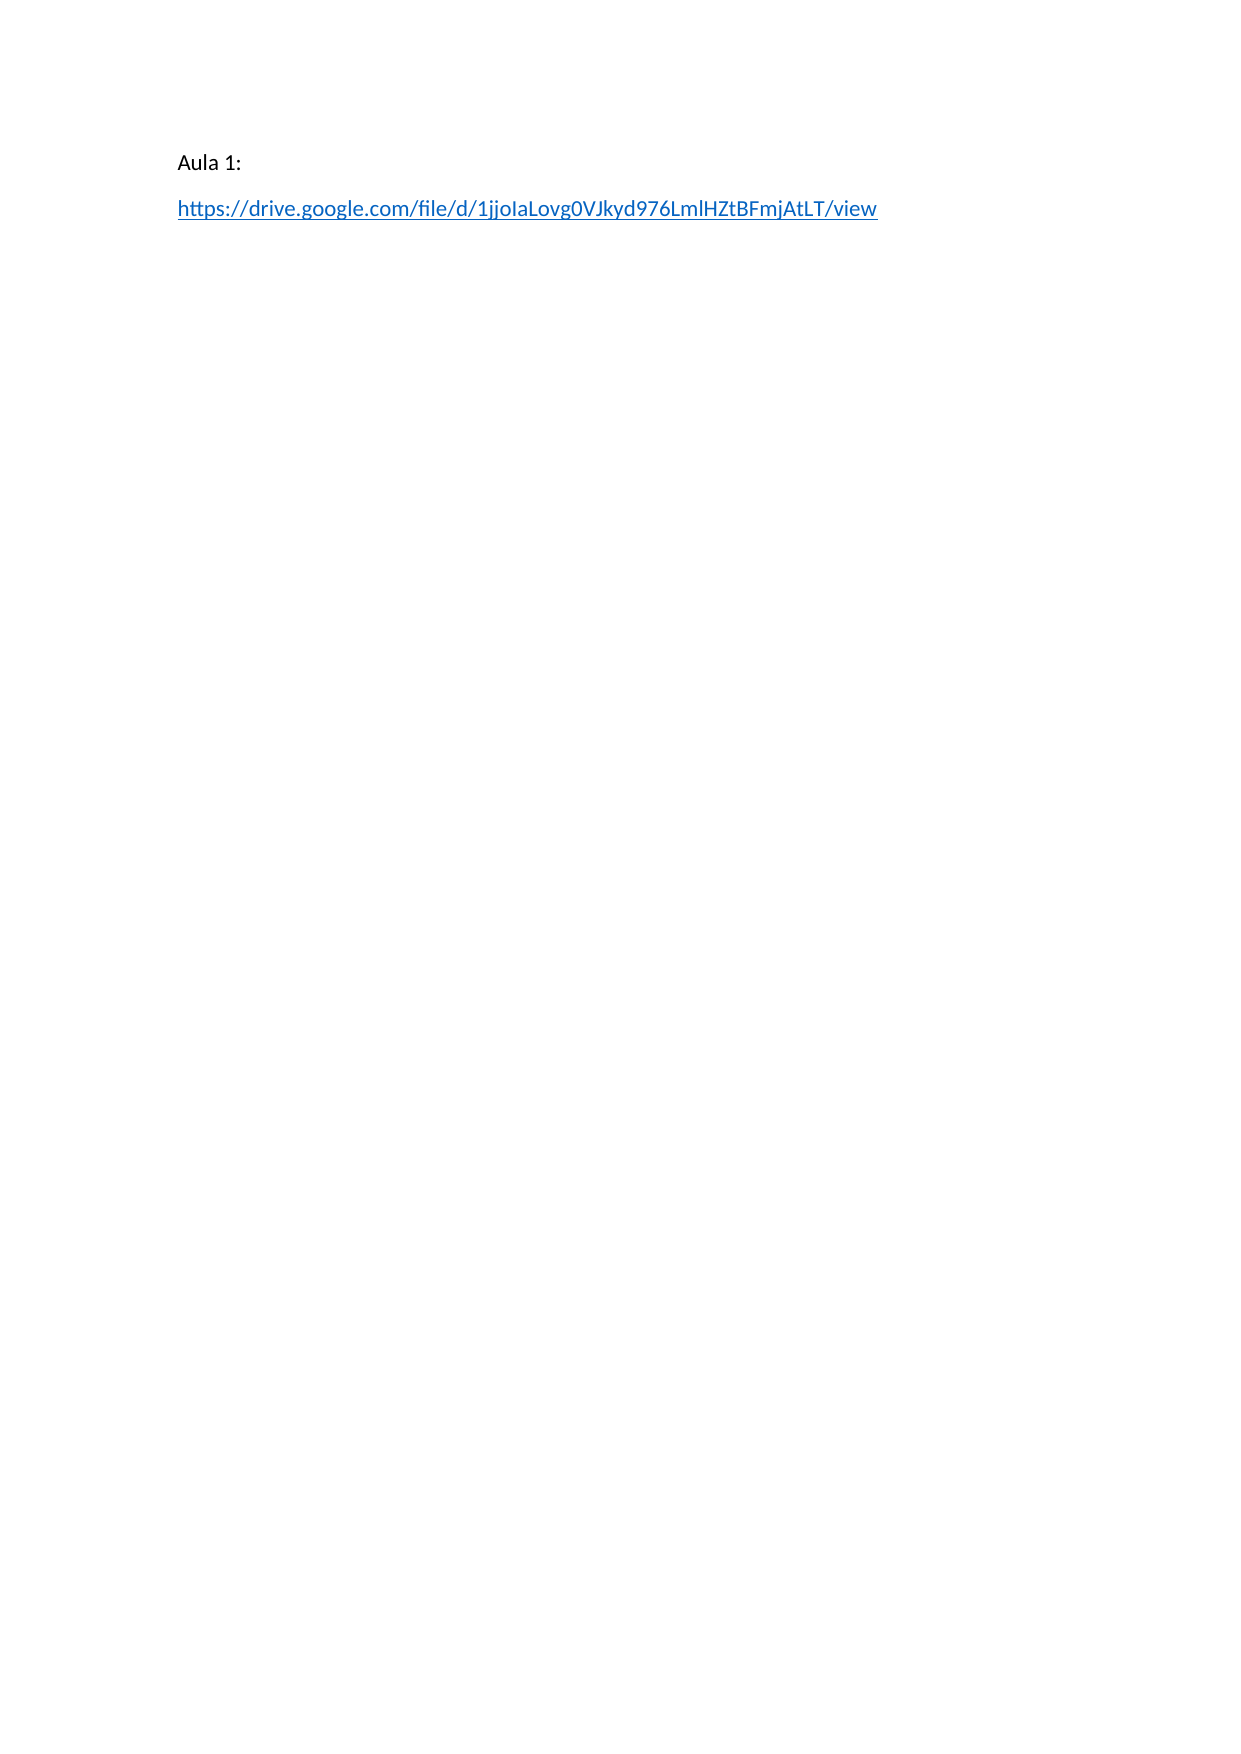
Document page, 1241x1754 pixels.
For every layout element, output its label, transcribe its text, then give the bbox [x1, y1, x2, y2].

text Aula 1: [177, 148, 1063, 176]
text https://drive.google.com/file/d/1jjoIaLovg0VJkyd976LmlHZtBFmjAtLT/view [177, 194, 1063, 222]
